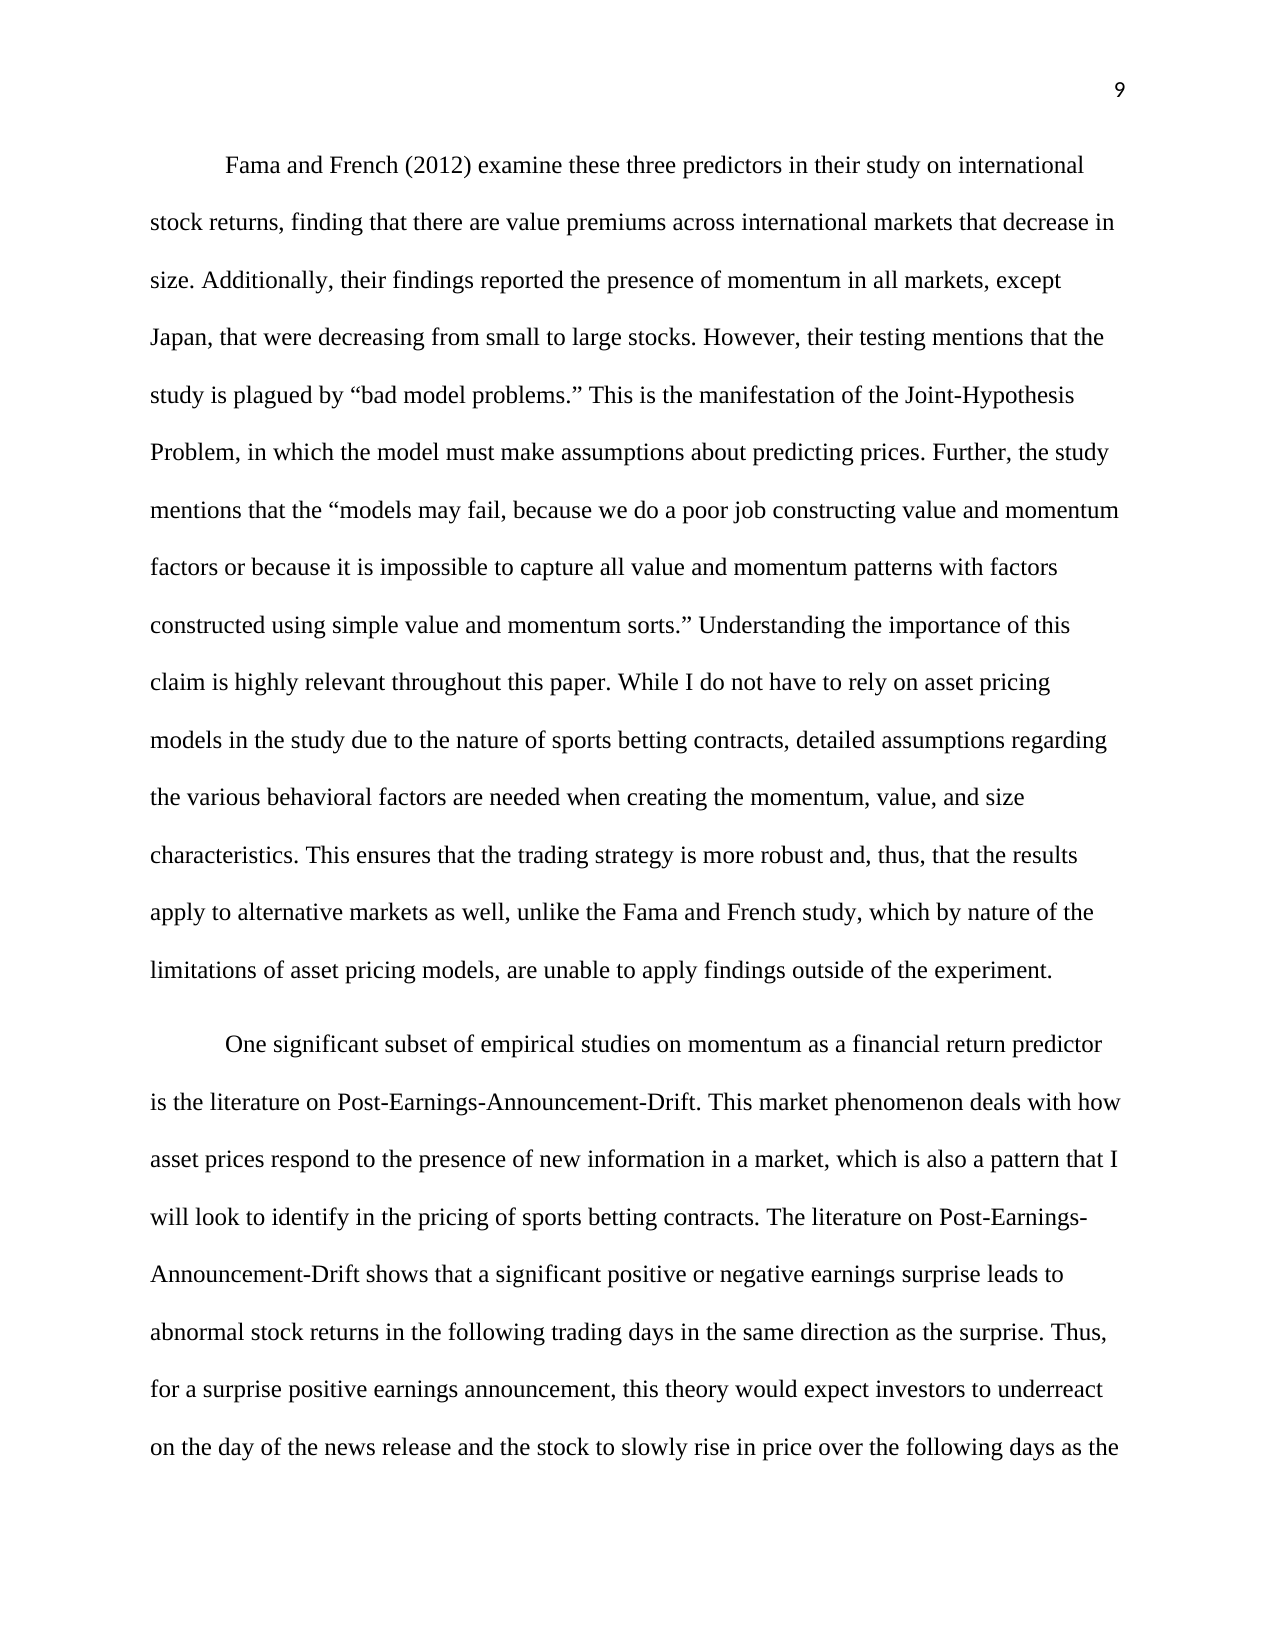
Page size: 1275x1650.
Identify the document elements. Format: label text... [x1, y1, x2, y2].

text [150, 1029, 1125, 1460]
text Fama and French (2012) examine these three predictors in their study on international stock returns, finding that there are value premiums across international markets that decrease in size. Additionally, their findings reported the presence of momentum in all markets, except Japan, that were decreasing from small to large stocks. However, their testing mentions that the study is plagued by “bad model problems.” This is the manifestation of the Joint-Hypothesis Problem, in which the model must make assumptions about predicting prices. Further, the study mentions that the “models may fail, because we do a poor job constructing value and momentum factors or because it is impossible to capture all value and momentum patterns with factors constructed using simple value and momentum sorts.” Understanding the importance of this claim is highly relevant throughout this paper. While I do not have to rely on asset pricing models in the study due to the nature of sports betting contracts, detailed assumptions regarding the various behavioral factors are needed when creating the momentum, value, and size characteristics. This ensures that the trading strategy is more robust and, thus, that the results apply to alternative markets as well, unlike the Fama and French study, which by nature of the limitations of asset pricing models, are unable to apply findings outside of the experiment. [150, 150, 1125, 984]
